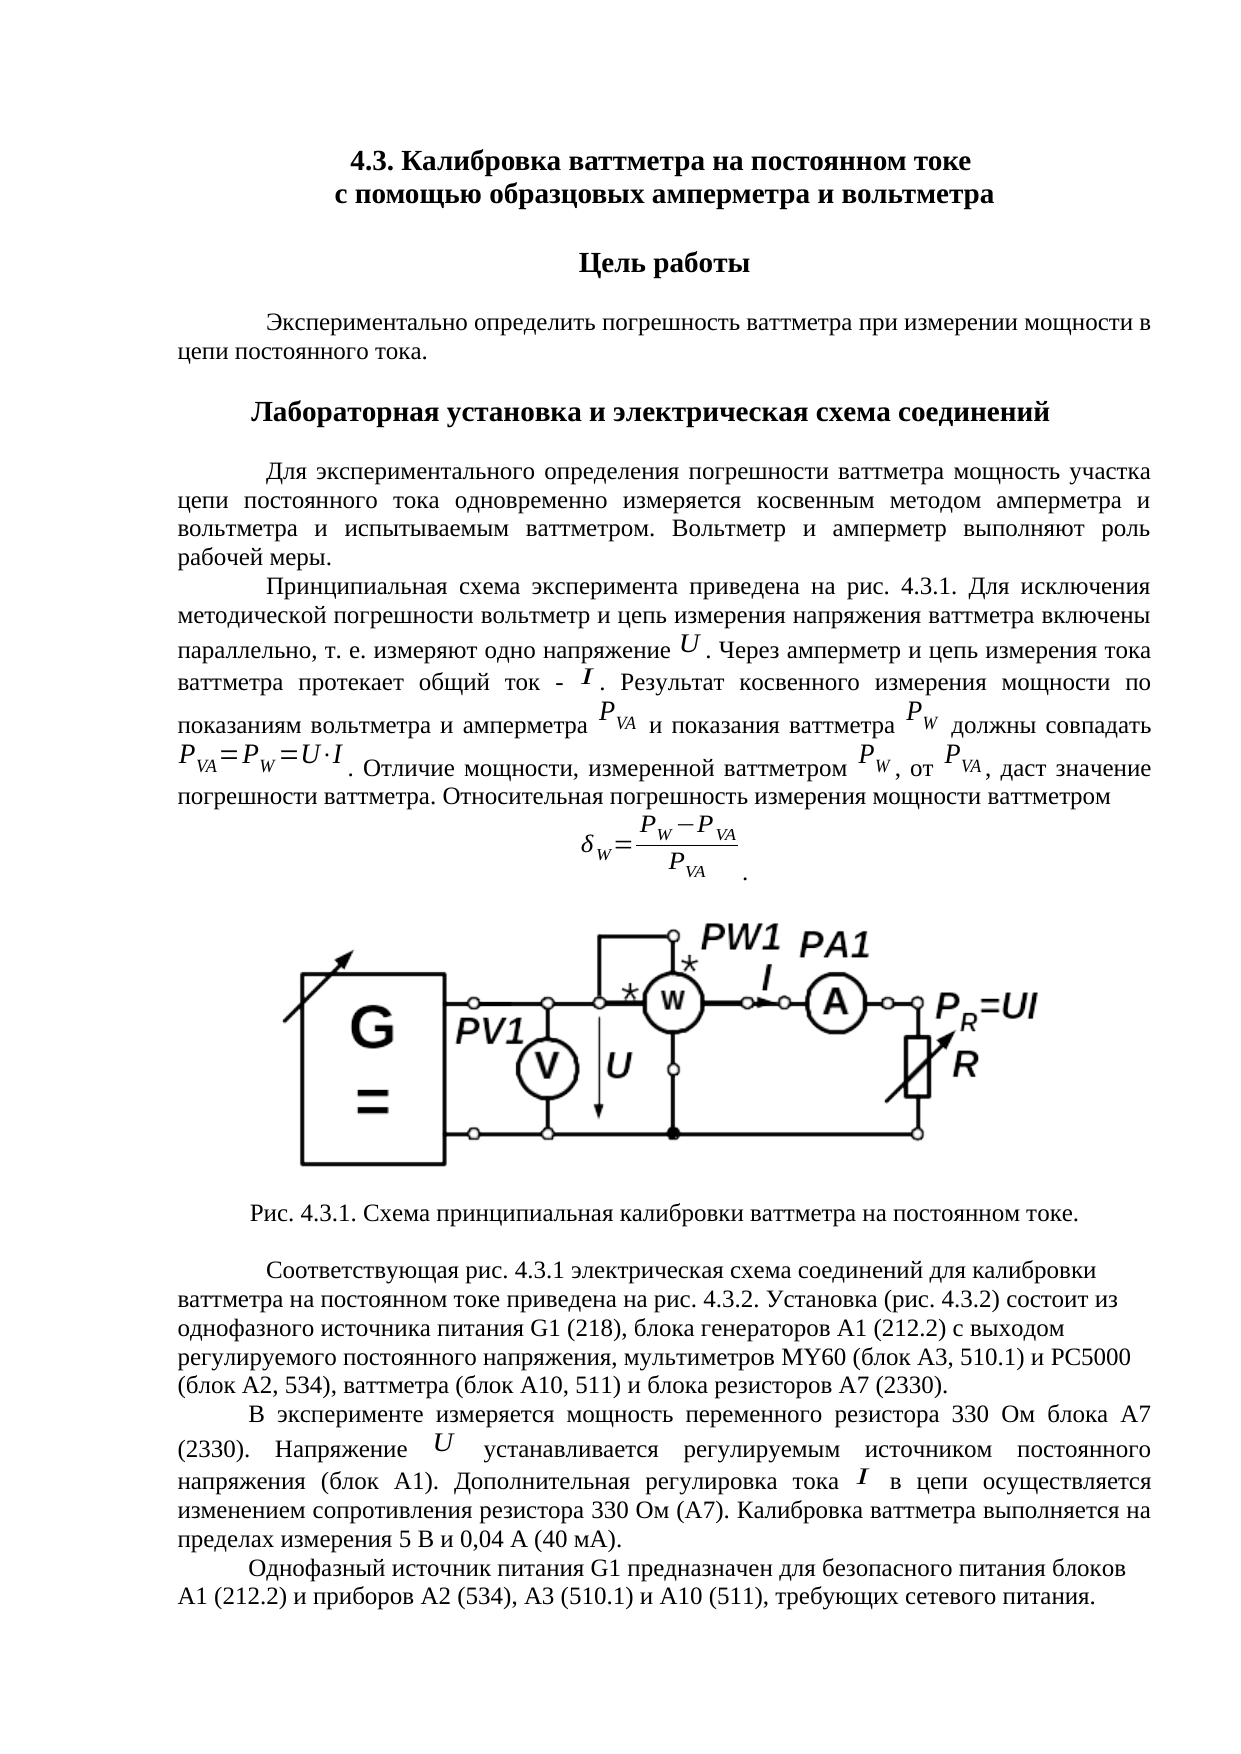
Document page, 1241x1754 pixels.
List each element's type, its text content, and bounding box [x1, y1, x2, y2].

text Лабораторная установка и электрическая схема соединений [177, 394, 1152, 427]
text . [177, 810, 1152, 886]
text Рис. 4.3.1. Схема принципиальная калибровки ваттметра на постоянном токе. [177, 1198, 1152, 1227]
text В эксперименте измеряется мощность переменного резистора 330 Ом блока А7 (2330). Напряжение устанавливается регулируемым источником постоянного напряжения (блок А1). Дополнительная регулировка тока в цепи осуществляется изменением сопротивления резистора 330 Ом (А7). Калибровка ваттметра выполняется на пределах измерения 5 В и 0,04 А (40 мА). [177, 1399, 1152, 1553]
text Принципиальная схема эксперимента приведена на рис. 4.3.1. Для исключения методической погрешности вольтметр и цепь измерения напряжения ваттметра включены параллельно, т. е. измеряют одно напряжение . Через амперметр и цепь измерения тока ваттметра протекает общий ток - . Результат косвенного измерения мощности по показаниям вольтметра и амперметра и показания ваттметра должны совпадать . Отличие мощности, измеренной ваттметром , от , даст значение погрешности ваттметра. Относительная погрешность измерения мощности ваттметром [177, 571, 1152, 810]
text Для экспериментального определения погрешности ваттметра мощность участка цепи постоянного тока одновременно измеряется косвенным методом амперметра и вольтметра и испытываемым ваттметром. Вольтметр и амперметр выполняют роль рабочей меры. [177, 456, 1152, 571]
text Соответствующая рис. 4.3.1 электрическая схема соединений для калибровки ваттметра на постоянном токе приведена на рис. 4.3.2. Установка (рис. 4.3.2) состоит из однофазного источника питания G1 (218), блока генераторов A1 (212.2) с выходом регулируемого постоянного напряжения, мультиметров MY60 (блок А3, 510.1) и РС5000 (блок А2, 534), ваттметра (блок А10, 511) и блока резисторов А7 (2330). [177, 1256, 1152, 1399]
text Экспериментально определить погрешность ваттметра при измерении мощности в цепи постоянного тока. [177, 307, 1152, 365]
text Однофазный источник питания G1 предназначен для безопасного питания блоков А1 (212.2) и приборов А2 (534), А3 (510.1) и А10 (511), требующих сетевого питания. [177, 1553, 1152, 1610]
text Цель работы [177, 245, 1152, 279]
list 4.3. Калибровка ваттметра на постоянном токе с помощью образцовых амперметра и вольтметра [177, 143, 1152, 210]
